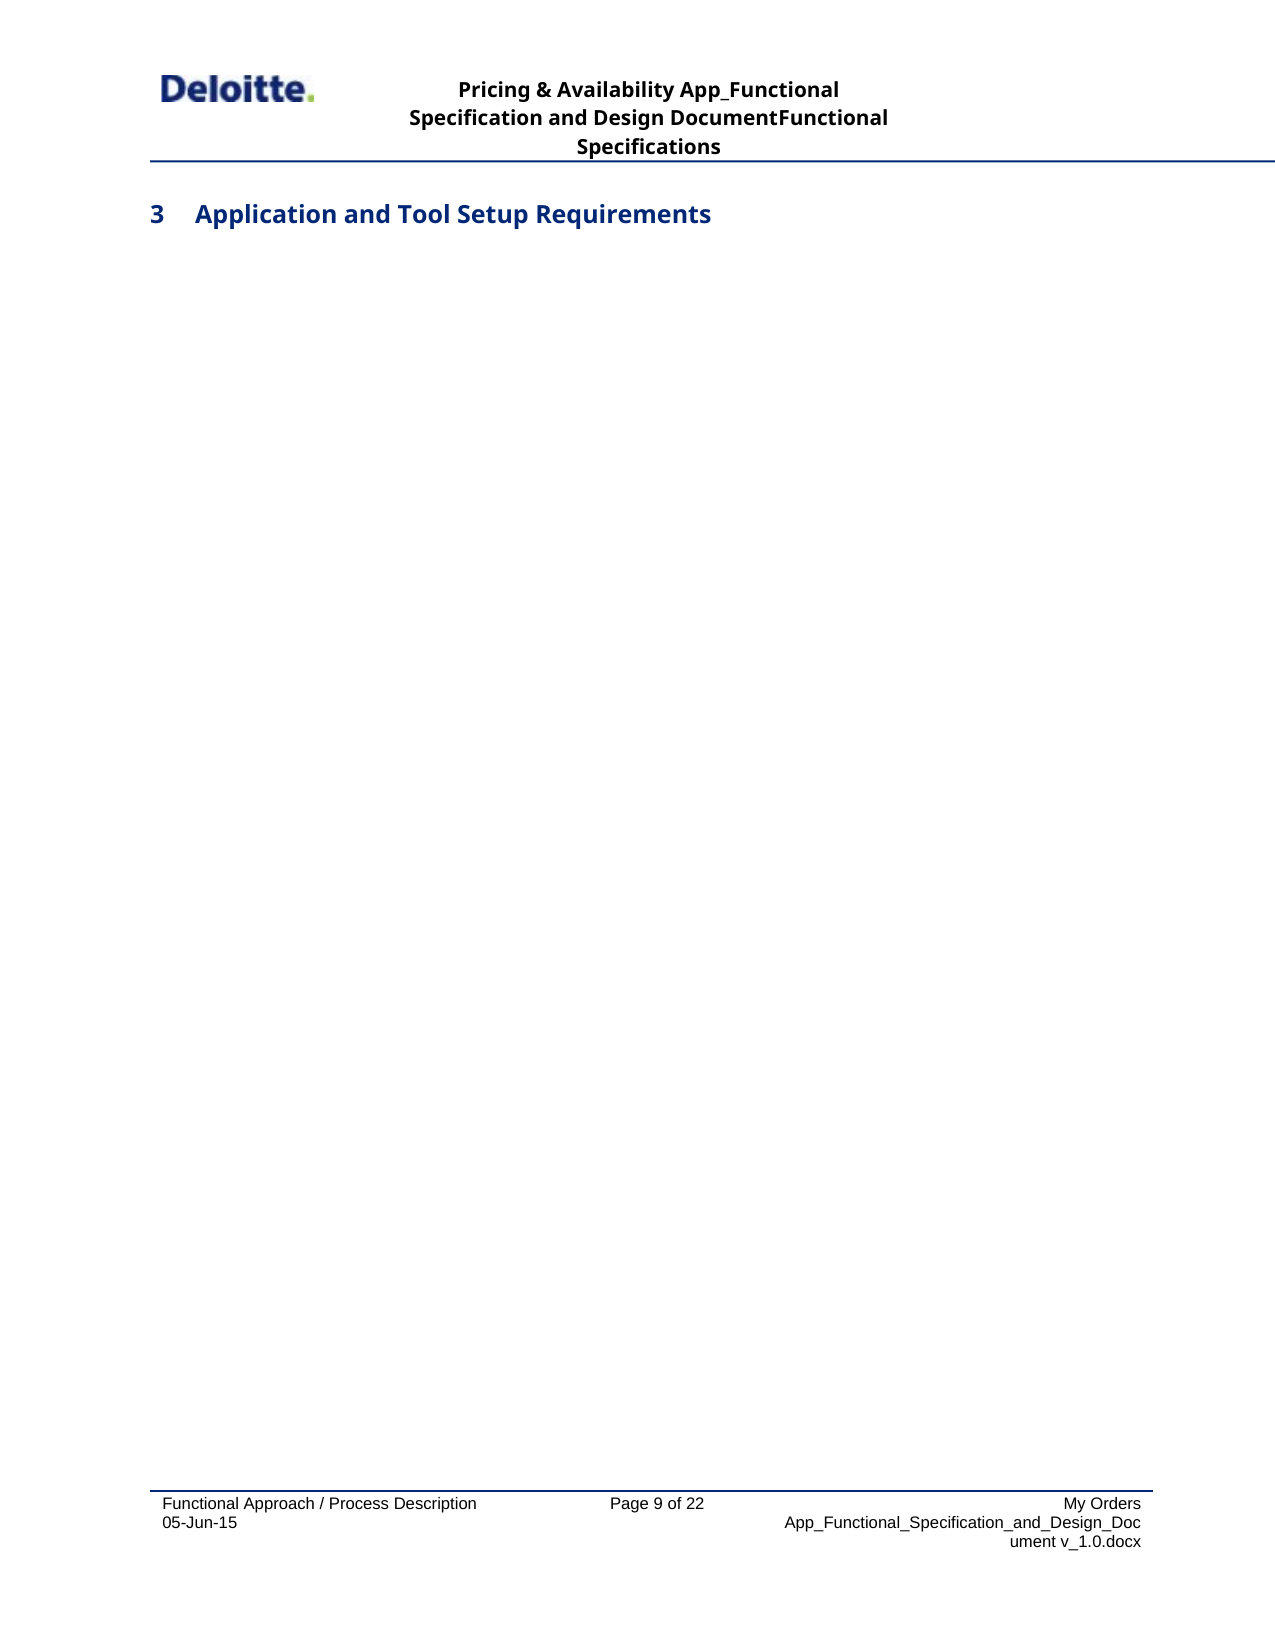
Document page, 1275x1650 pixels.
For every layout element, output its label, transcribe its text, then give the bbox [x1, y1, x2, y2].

subtitle Application and Tool Setup Requirements [150, 197, 1125, 231]
picture [161, 75, 315, 102]
